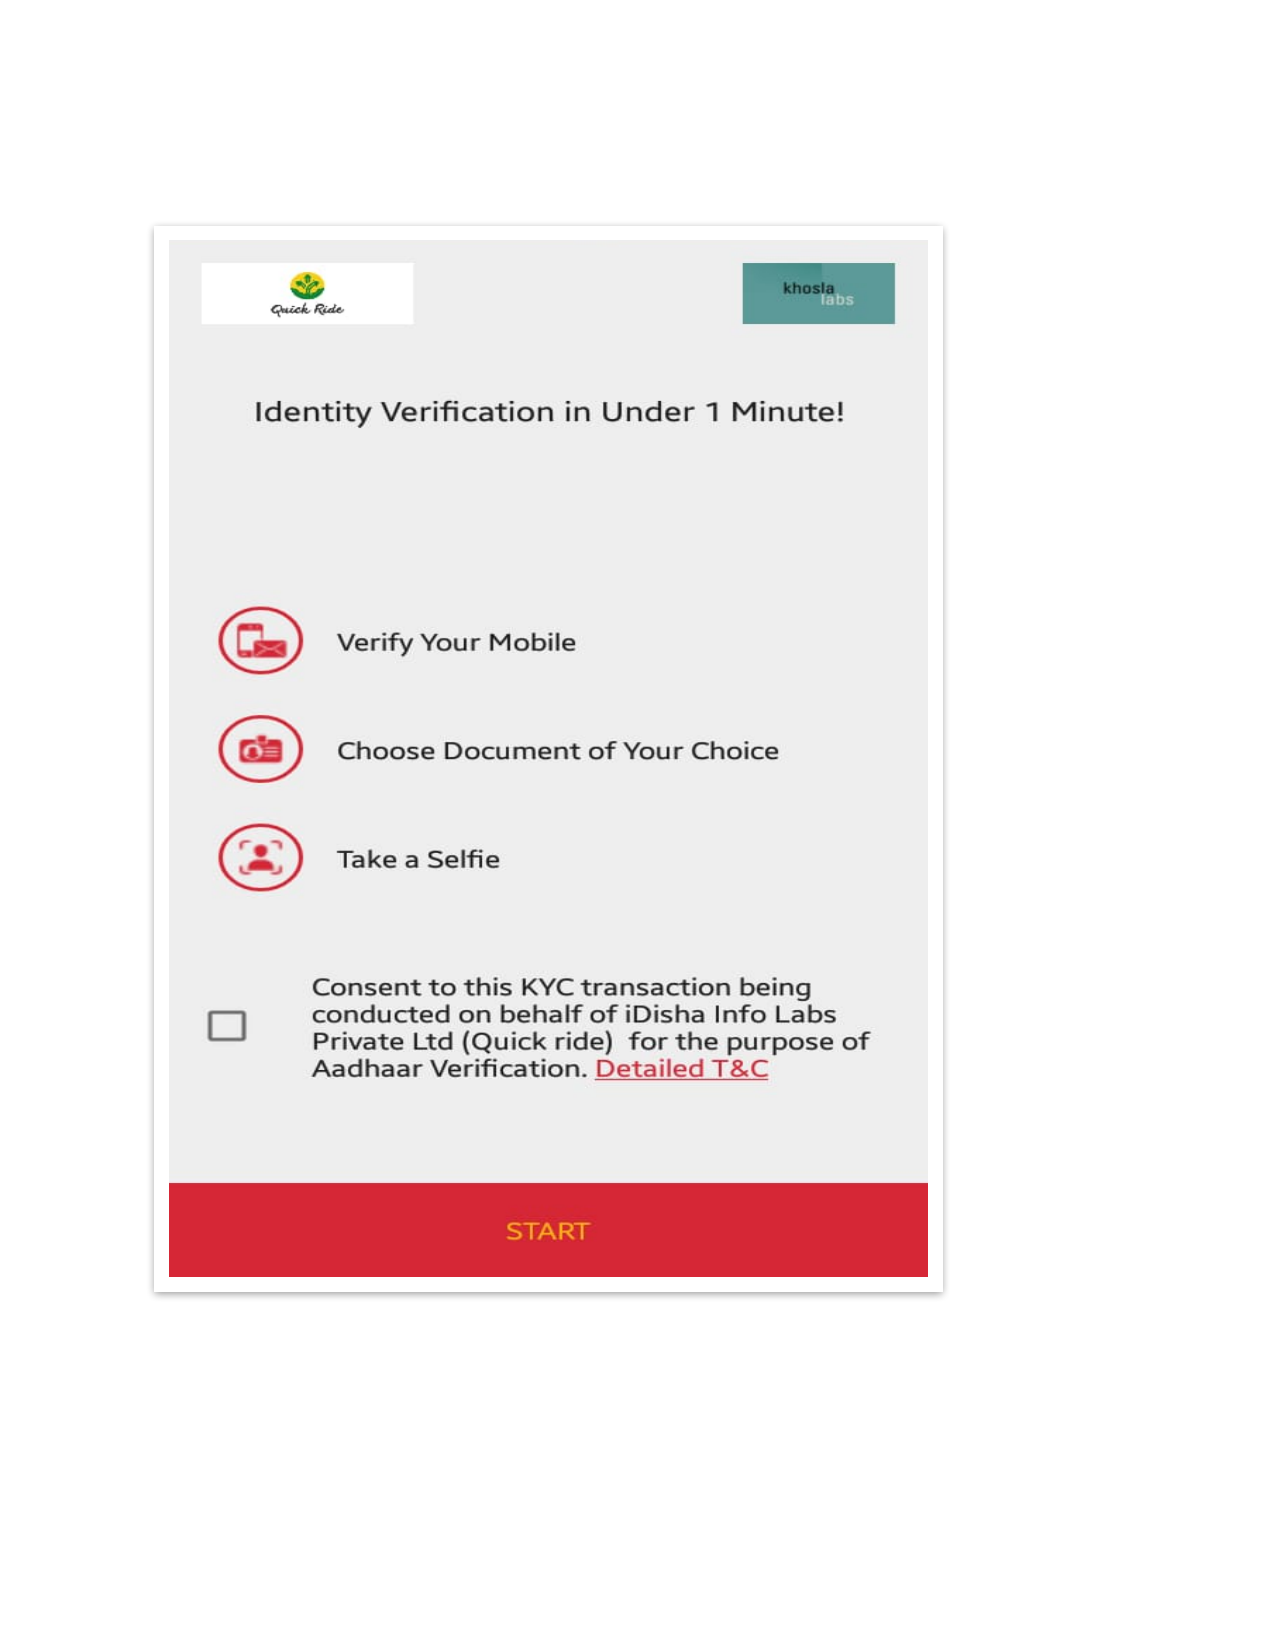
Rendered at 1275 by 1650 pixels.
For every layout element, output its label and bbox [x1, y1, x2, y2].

picture [169, 240, 928, 1277]
